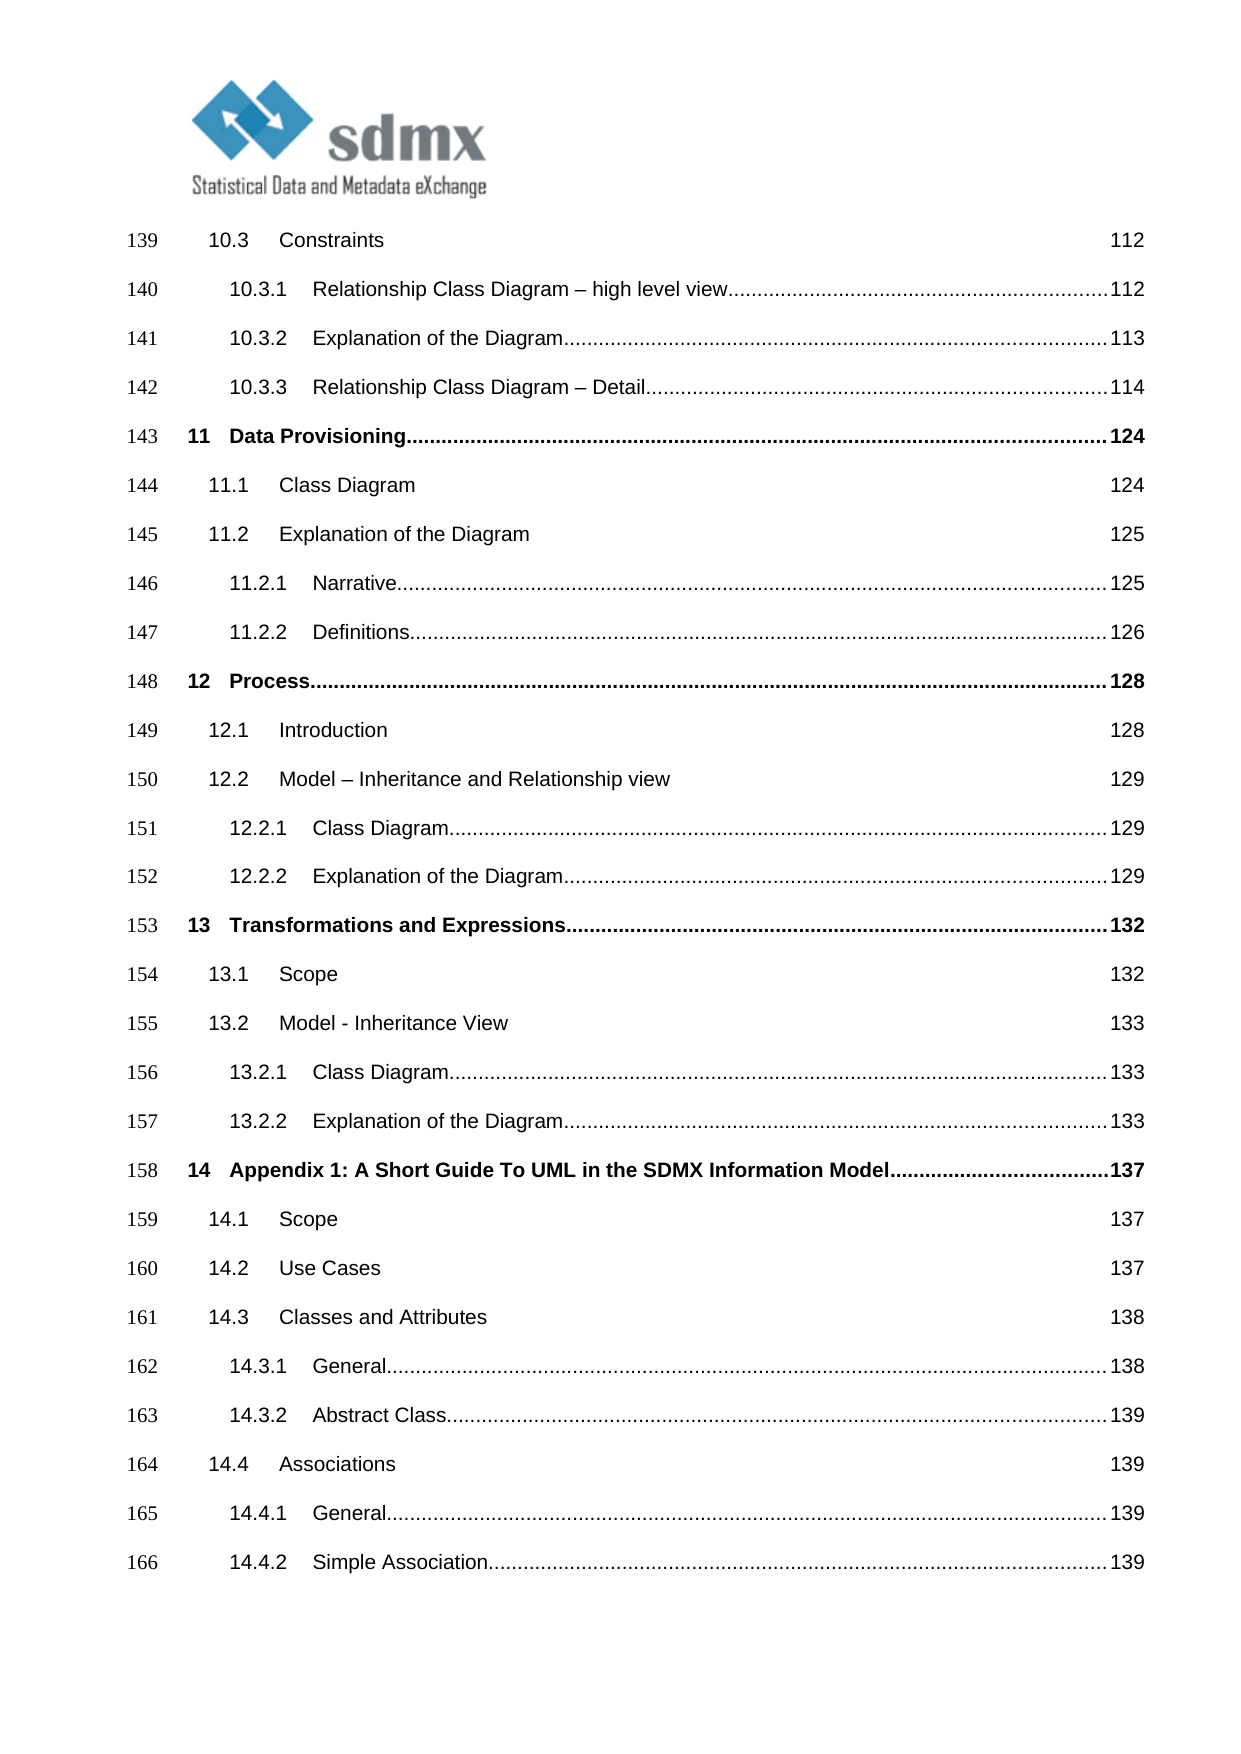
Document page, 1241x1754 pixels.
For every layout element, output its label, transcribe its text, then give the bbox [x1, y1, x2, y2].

text 11.2.2 Definitions 126 [229, 619, 1146, 643]
text 12.2.1 Class Diagram 129 [229, 815, 1146, 839]
text 12.1 Introduction 128 [208, 717, 1146, 741]
text 10.3.1 Relationship Class Diagram – high level view 112 [229, 277, 1146, 301]
text 14.4 Associations 139 [208, 1452, 1146, 1476]
text 12.2 Model – Inheritance and Relationship view 129 [208, 766, 1146, 790]
text 10.3 Constraints 112 [208, 228, 1146, 252]
text 14.1 Scope 137 [208, 1207, 1146, 1231]
text 14.4.1 General 139 [229, 1501, 1146, 1525]
picture [192, 80, 495, 202]
text 13.2.2 Explanation of the Diagram 133 [229, 1109, 1146, 1133]
text 13 Transformations and Expressions 132 [187, 913, 1146, 937]
text 14.3 Classes and Attributes 138 [208, 1305, 1146, 1329]
text 11.1 Class Diagram 124 [208, 473, 1146, 497]
text 14.3.2 Abstract Class 139 [229, 1403, 1146, 1427]
text 14.4.2 Simple Association 139 [229, 1550, 1146, 1574]
text 13.1 Scope 132 [208, 962, 1146, 986]
text 13.2 Model - Inheritance View 133 [208, 1011, 1146, 1035]
text 13.2.1 Class Diagram 133 [229, 1060, 1146, 1084]
text 11.2.1 Narrative 125 [229, 571, 1146, 594]
text 14 Appendix 1: A Short Guide To UML in the SDMX Information Model 137 [187, 1158, 1146, 1182]
text 10.3.2 Explanation of the Diagram 113 [229, 326, 1146, 350]
text 12 Process 128 [187, 668, 1146, 692]
text 11 Data Provisioning 124 [187, 424, 1146, 448]
text 14.3.1 General 138 [229, 1354, 1146, 1378]
text 12.2.2 Explanation of the Diagram 129 [229, 864, 1146, 888]
text 14.2 Use Cases 137 [208, 1256, 1146, 1280]
text 11.2 Explanation of the Diagram 125 [208, 522, 1146, 546]
text 10.3.3 Relationship Class Diagram – Detail 114 [229, 375, 1146, 399]
